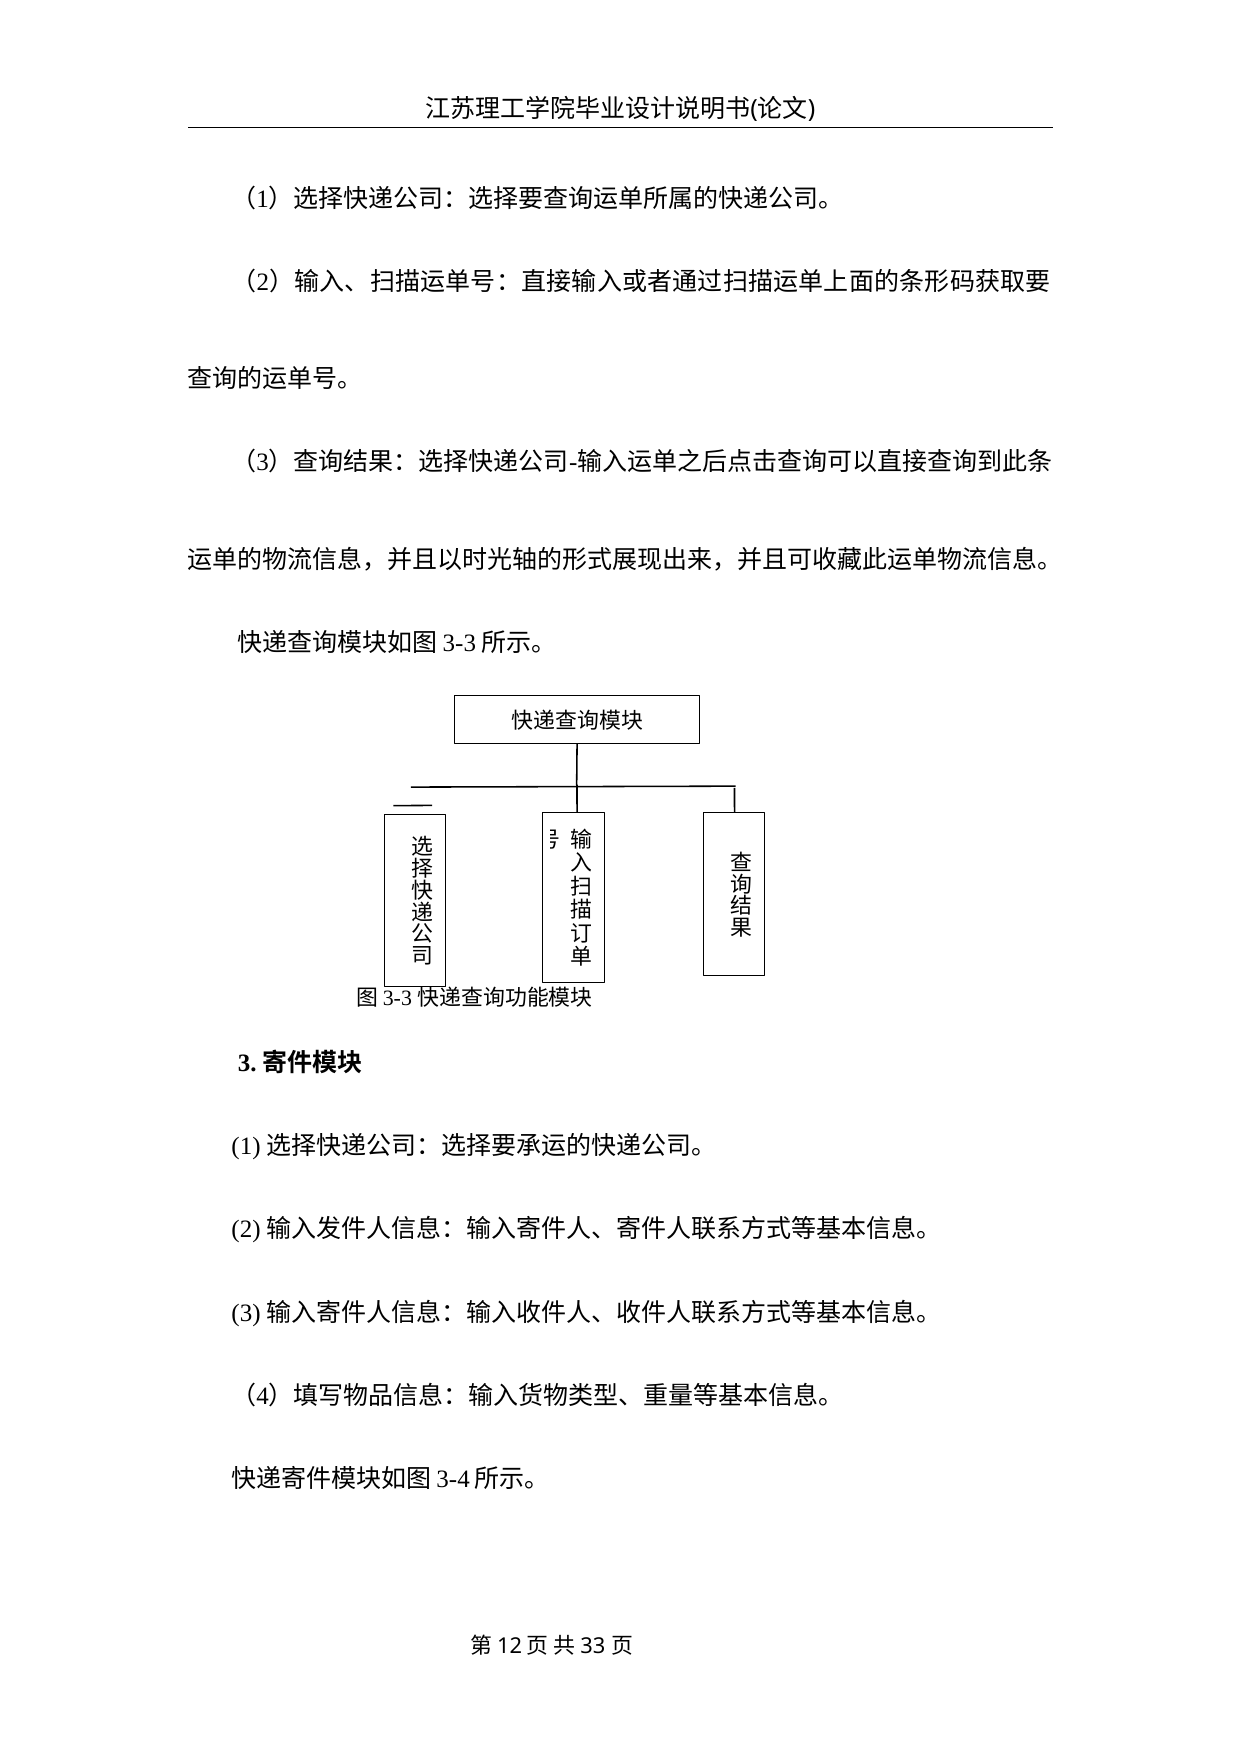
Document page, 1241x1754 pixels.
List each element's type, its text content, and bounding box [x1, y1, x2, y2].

text 快递查询模块如图3-3所示。 [187, 608, 1053, 673]
text （1）选择快递公司：选择要查询运单所属的快递公司。 [187, 164, 1053, 229]
text （2）输入、扫描运单号：直接输入或者通过扫描运单上面的条形码获取要查询的运单号。 [187, 247, 1053, 409]
text （4）填写物品信息：输入货物类型、重量等基本信息。 [187, 1361, 1053, 1426]
text 图3-3 快递查询功能模块 [187, 980, 1053, 1012]
text 快递寄件模块如图3-4所示。 [187, 1444, 1053, 1509]
text (2) 输入发件人信息：输入寄件人、寄件人联系方式等基本信息。 [187, 1194, 1053, 1259]
text 3. 寄件模块 [187, 1028, 1053, 1093]
text (1) 选择快递公司：选择要承运的快递公司。 [187, 1111, 1053, 1176]
text (3) 输入寄件人信息：输入收件人、收件人联系方式等基本信息。 [187, 1278, 1053, 1343]
text （3）查询结果：选择快递公司-输入运单之后点击查询可以直接查询到此条运单的物流信息，并且以时光轴的形式展现出来，并且可收藏此运单物流信息。 [187, 427, 1053, 590]
